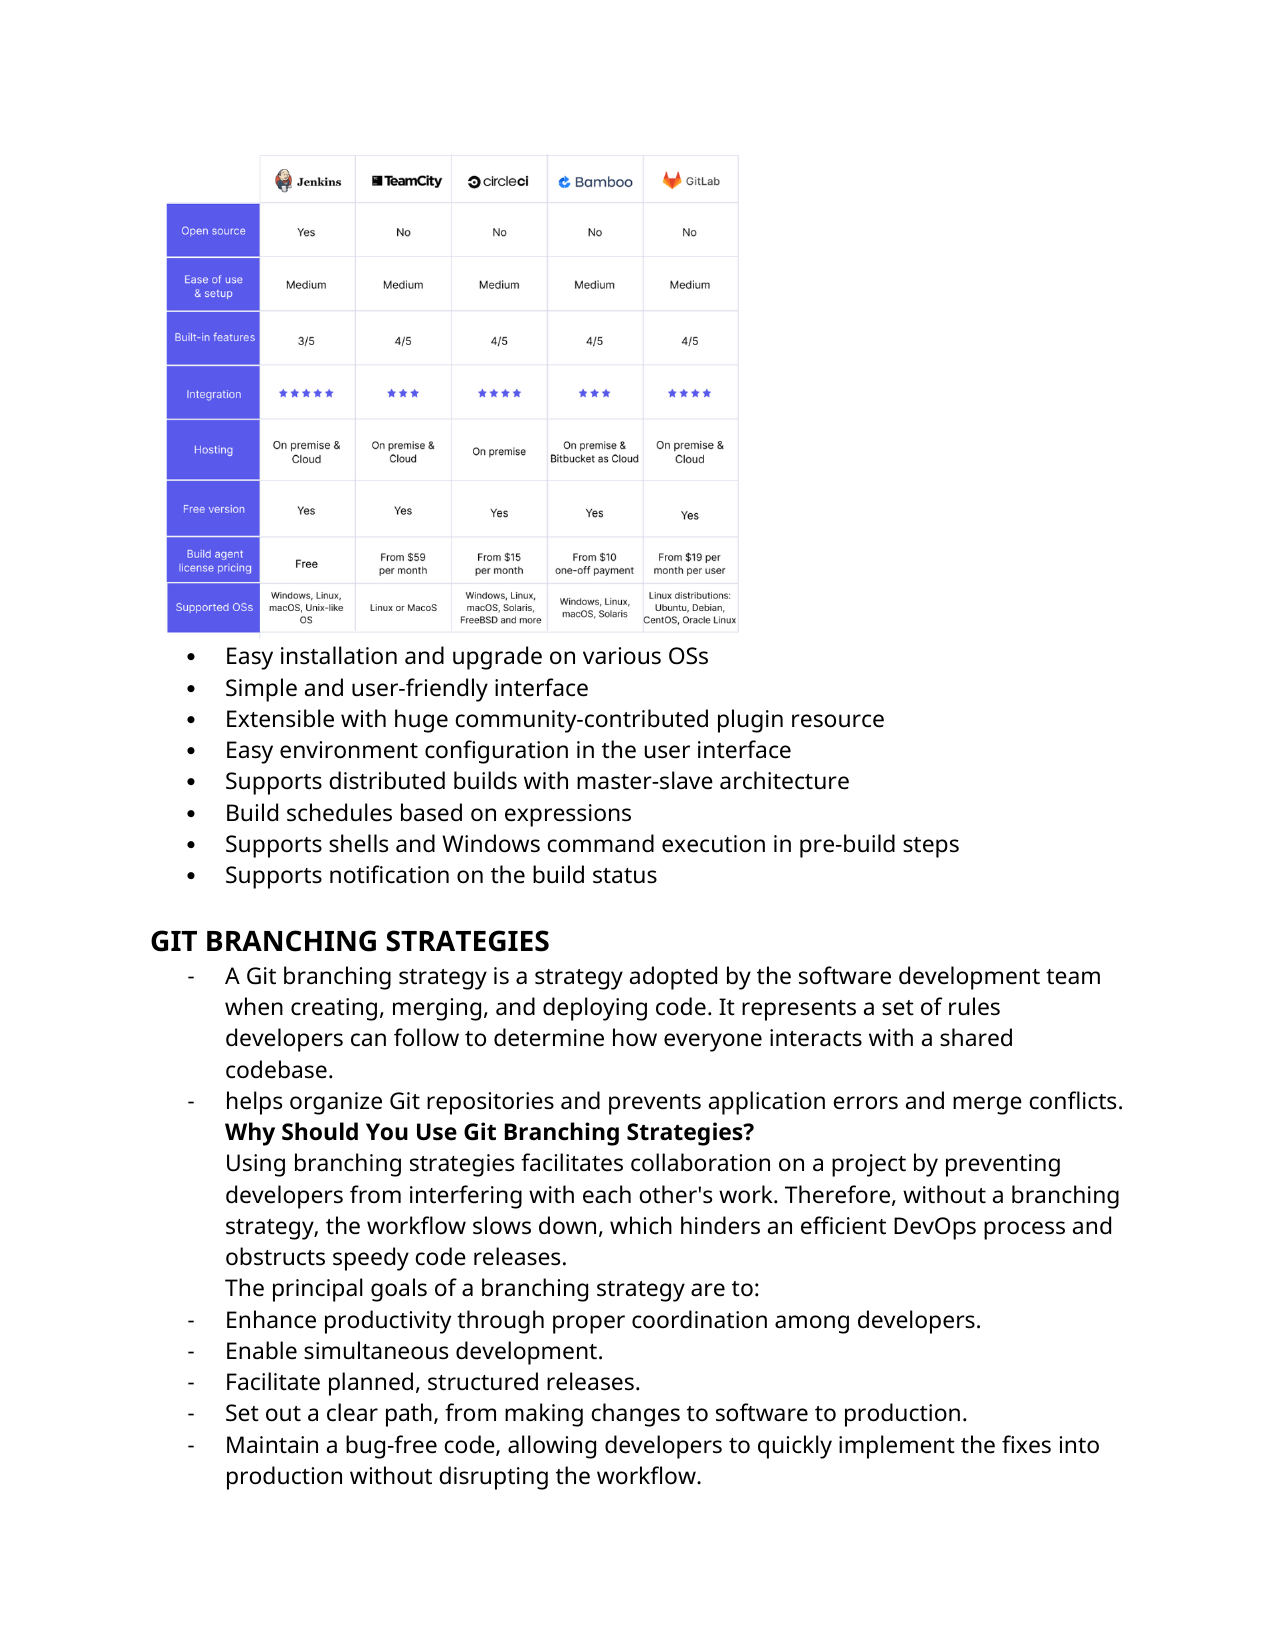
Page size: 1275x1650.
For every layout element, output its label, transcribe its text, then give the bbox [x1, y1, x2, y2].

list Build schedules based on expressions [187, 797, 1125, 828]
list Enhance productivity through proper coordination among developers. [187, 1304, 1125, 1335]
list Easy installation and upgrade on various OSs [187, 640, 1125, 672]
list A Git branching strategy is a strategy adopted by the software development team when creating, merging, and deploying code. It represents a set of rules developers can follow to determine how everyone interacts with a shared codebase. [187, 960, 1125, 1085]
list Supports shells and Windows command execution in pre-build steps [187, 828, 1125, 859]
text GIT BRANCHING STRATEGIES [150, 922, 1125, 960]
list Easy environment configuration in the user interface [187, 734, 1125, 765]
list helps organize Git repositories and prevents application errors and merge conflicts. [187, 1085, 1125, 1116]
list Why Should You Use Git Branching Strategies? [225, 1116, 1125, 1147]
list Maintain a bug-free code, allowing developers to quickly implement the fixes into production without disrupting the workflow. [187, 1429, 1125, 1491]
list The principal goals of a branching strategy are to: [225, 1272, 1125, 1304]
list Supports distributed builds with master-slave architecture [187, 765, 1125, 797]
list Using branching strategies facilitates collaboration on a project by preventing developers from interfering with each other's work. Therefore, without a branching strategy, the workflow slows down, which hinders an efficient DevOps process and obstructs speedy code releases. [225, 1147, 1125, 1272]
list Simple and user-friendly interface [187, 672, 1125, 703]
list Enable simultaneous development. [187, 1335, 1125, 1366]
list Facilitate planned, structured releases. [187, 1366, 1125, 1397]
picture [150, 150, 746, 639]
list Extensible with huge community-contributed plugin resource [187, 703, 1125, 734]
list Set out a clear path, from making changes to software to production. [187, 1397, 1125, 1429]
list Supports notification on the build status [187, 859, 1125, 890]
